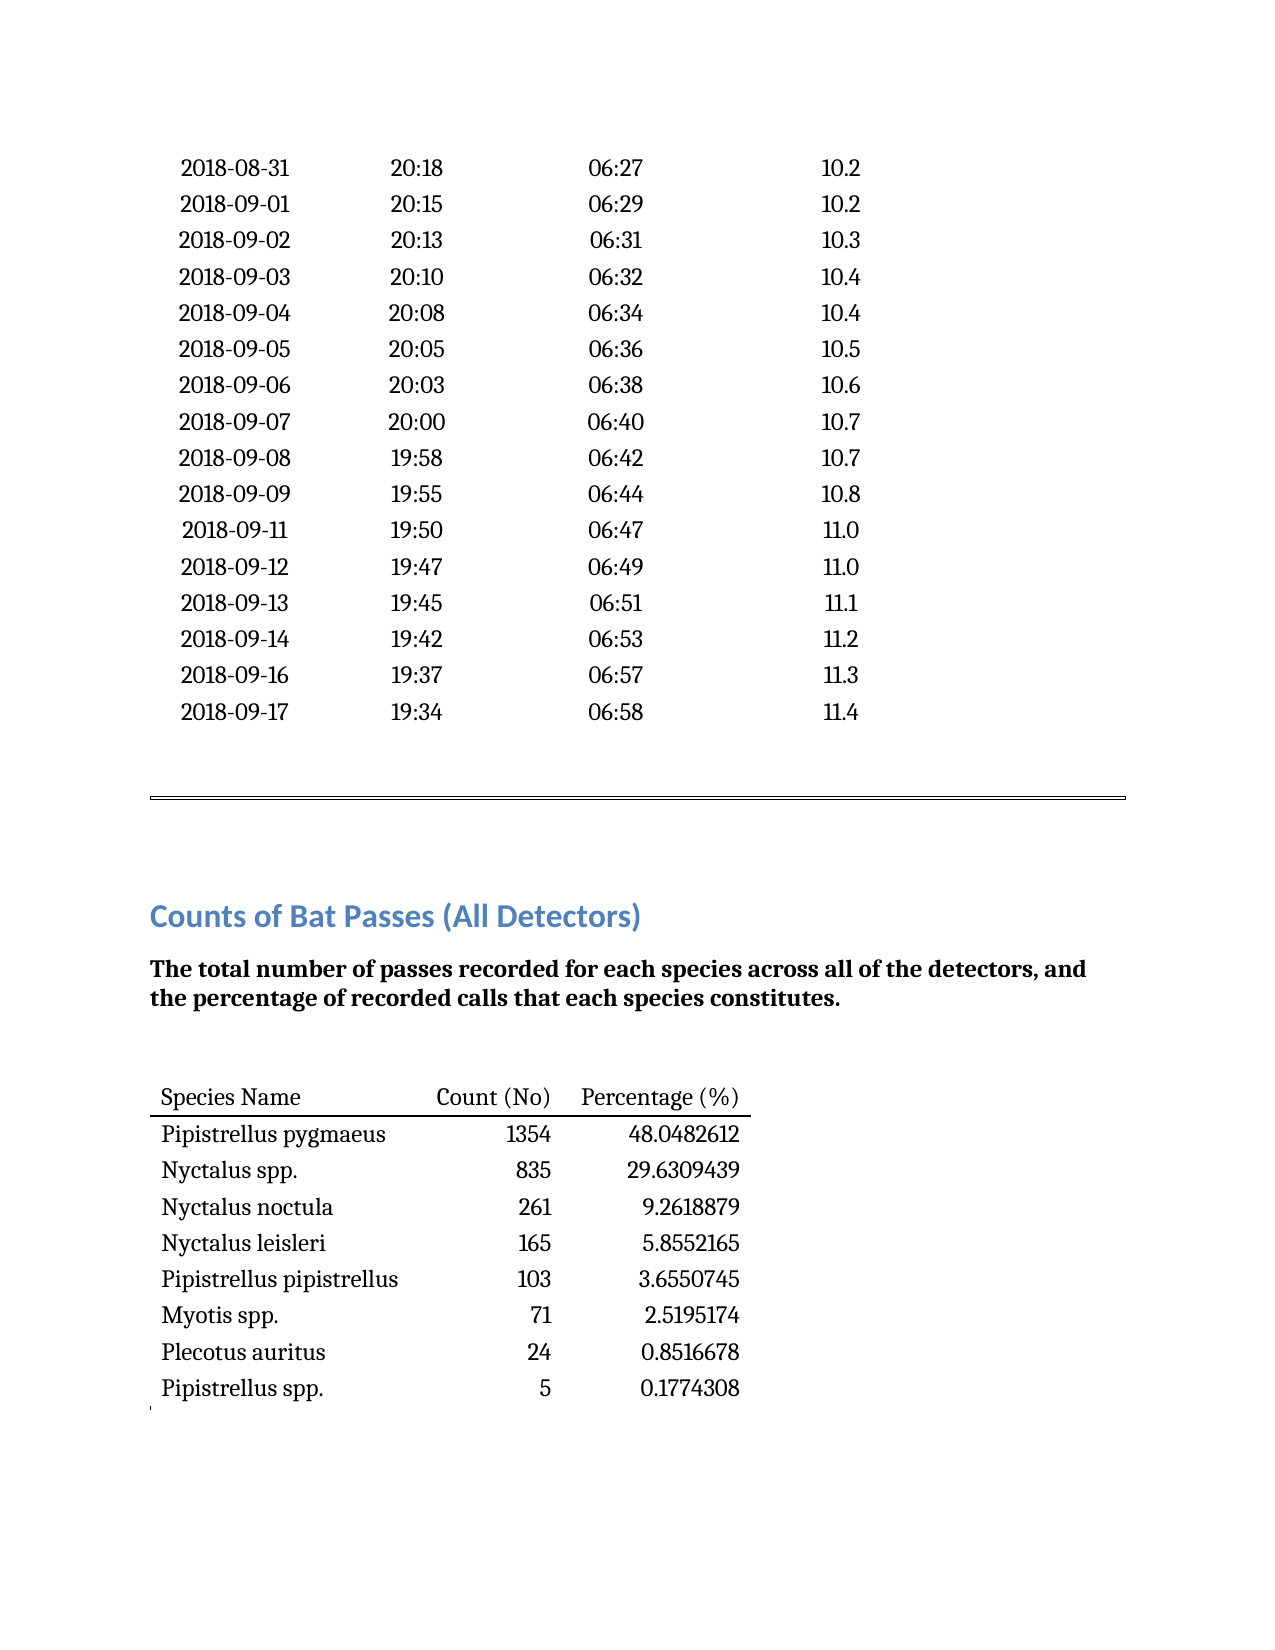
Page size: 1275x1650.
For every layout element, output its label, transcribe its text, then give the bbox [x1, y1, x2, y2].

table_cell 2018-09-11 [150, 513, 319, 549]
table_cell 06:42 [514, 440, 717, 476]
table_cell Nyctalus noctula [150, 1189, 421, 1225]
table_cell 10.2 [718, 186, 965, 222]
table_cell 165 [421, 1225, 562, 1261]
table_cell 06:53 [514, 621, 717, 657]
table_cell 835 [421, 1153, 562, 1189]
table_cell 20:15 [320, 186, 514, 222]
table_cell Nyctalus leisleri [150, 1225, 421, 1261]
table_cell 06:58 [514, 694, 717, 730]
table_cell 20:08 [320, 295, 514, 331]
table_cell 2018-09-02 [150, 223, 319, 259]
table_cell 2018-09-03 [150, 259, 319, 295]
table_cell 5.8552165 [563, 1225, 751, 1261]
table_cell 2018-09-01 [150, 186, 319, 222]
table_cell 06:38 [514, 368, 717, 404]
table_cell 2018-09-08 [150, 440, 319, 476]
table_cell 10.3 [718, 223, 965, 259]
table_cell 11.0 [718, 513, 965, 549]
table_cell 06:49 [514, 549, 717, 585]
table_cell 06:29 [514, 186, 717, 222]
table_cell 06:44 [514, 476, 717, 512]
table_cell 19:45 [320, 585, 514, 621]
table_cell 20:05 [320, 331, 514, 367]
table_cell 2.5195174 [563, 1298, 751, 1334]
text The total number of passes recorded for each species across all of the detectors, and the percentage of recorded calls that each species constitutes. [150, 955, 1125, 1012]
table_header Species Name [150, 1079, 421, 1115]
table_cell 48.0482612 [563, 1117, 751, 1153]
table_cell 11.0 [718, 549, 965, 585]
table_cell 29.6309439 [563, 1153, 751, 1189]
table_cell 261 [421, 1189, 562, 1225]
subtitle Counts of Bat Passes (All Detectors) [150, 895, 1125, 936]
table_cell 19:42 [320, 621, 514, 657]
table_cell 19:50 [320, 513, 514, 549]
table_cell 2018-09-16 [150, 658, 319, 694]
table_cell 1354 [421, 1117, 562, 1153]
table_cell 10.7 [718, 440, 965, 476]
table_cell 19:34 [320, 694, 514, 730]
table_cell 2018-09-14 [150, 621, 319, 657]
table_cell 11.2 [718, 621, 965, 657]
table_cell 5 [421, 1370, 562, 1406]
table_header Percentage (%) [563, 1079, 751, 1115]
table_cell 2018-09-09 [150, 476, 319, 512]
table_cell Myotis spp. [150, 1298, 421, 1334]
table_cell 0.8516678 [563, 1334, 751, 1370]
table_cell 20:03 [320, 368, 514, 404]
table_cell 2018-09-17 [150, 694, 319, 730]
table_cell 103 [421, 1261, 562, 1298]
table_cell 0.1774308 [563, 1370, 751, 1406]
table_cell 9.2618879 [563, 1189, 751, 1225]
table_cell 20:13 [320, 223, 514, 259]
table_cell 06:31 [514, 223, 717, 259]
table_cell 3.6550745 [563, 1261, 751, 1298]
table_cell 20:00 [320, 404, 514, 440]
table_cell 20:10 [320, 259, 514, 295]
table_cell 06:47 [514, 513, 717, 549]
table_cell 10.8 [718, 476, 965, 512]
table_cell Pipistrellus pygmaeus [150, 1117, 421, 1153]
table_cell 10.5 [718, 331, 965, 367]
table_cell 2018-09-05 [150, 331, 319, 367]
table_cell Pipistrellus spp. [150, 1370, 421, 1406]
table_cell 06:32 [514, 259, 717, 295]
table_cell 19:47 [320, 549, 514, 585]
table_cell Pipistrellus pipistrellus [150, 1261, 421, 1298]
table_cell 11.3 [718, 658, 965, 694]
table_cell 2018-09-04 [150, 295, 319, 331]
table_cell 10.7 [718, 404, 965, 440]
table_cell 06:40 [514, 404, 717, 440]
table_cell 19:37 [320, 658, 514, 694]
table_cell 10.4 [718, 259, 965, 295]
table_cell 2018-08-31 [150, 150, 319, 186]
table_cell 06:51 [514, 585, 717, 621]
table_cell 06:36 [514, 331, 717, 367]
table_header Count (No) [421, 1079, 562, 1115]
table_cell 10.6 [718, 368, 965, 404]
table_cell 71 [421, 1298, 562, 1334]
table_cell 2018-09-13 [150, 585, 319, 621]
table_cell 06:57 [514, 658, 717, 694]
table_cell 2018-09-07 [150, 404, 319, 440]
table_cell 10.2 [718, 150, 965, 186]
table_cell 2018-09-12 [150, 549, 319, 585]
table_cell 10.4 [718, 295, 965, 331]
table_cell 19:58 [320, 440, 514, 476]
table_cell 24 [421, 1334, 562, 1370]
table_cell 06:27 [514, 150, 717, 186]
table_cell 2018-09-06 [150, 368, 319, 404]
table_cell Nyctalus spp. [150, 1153, 421, 1189]
table_cell 06:34 [514, 295, 717, 331]
table_cell 11.4 [718, 694, 965, 730]
table_cell Plecotus auritus [150, 1334, 421, 1370]
table_cell 20:18 [320, 150, 514, 186]
table_cell 11.1 [718, 585, 965, 621]
table_cell 19:55 [320, 476, 514, 512]
